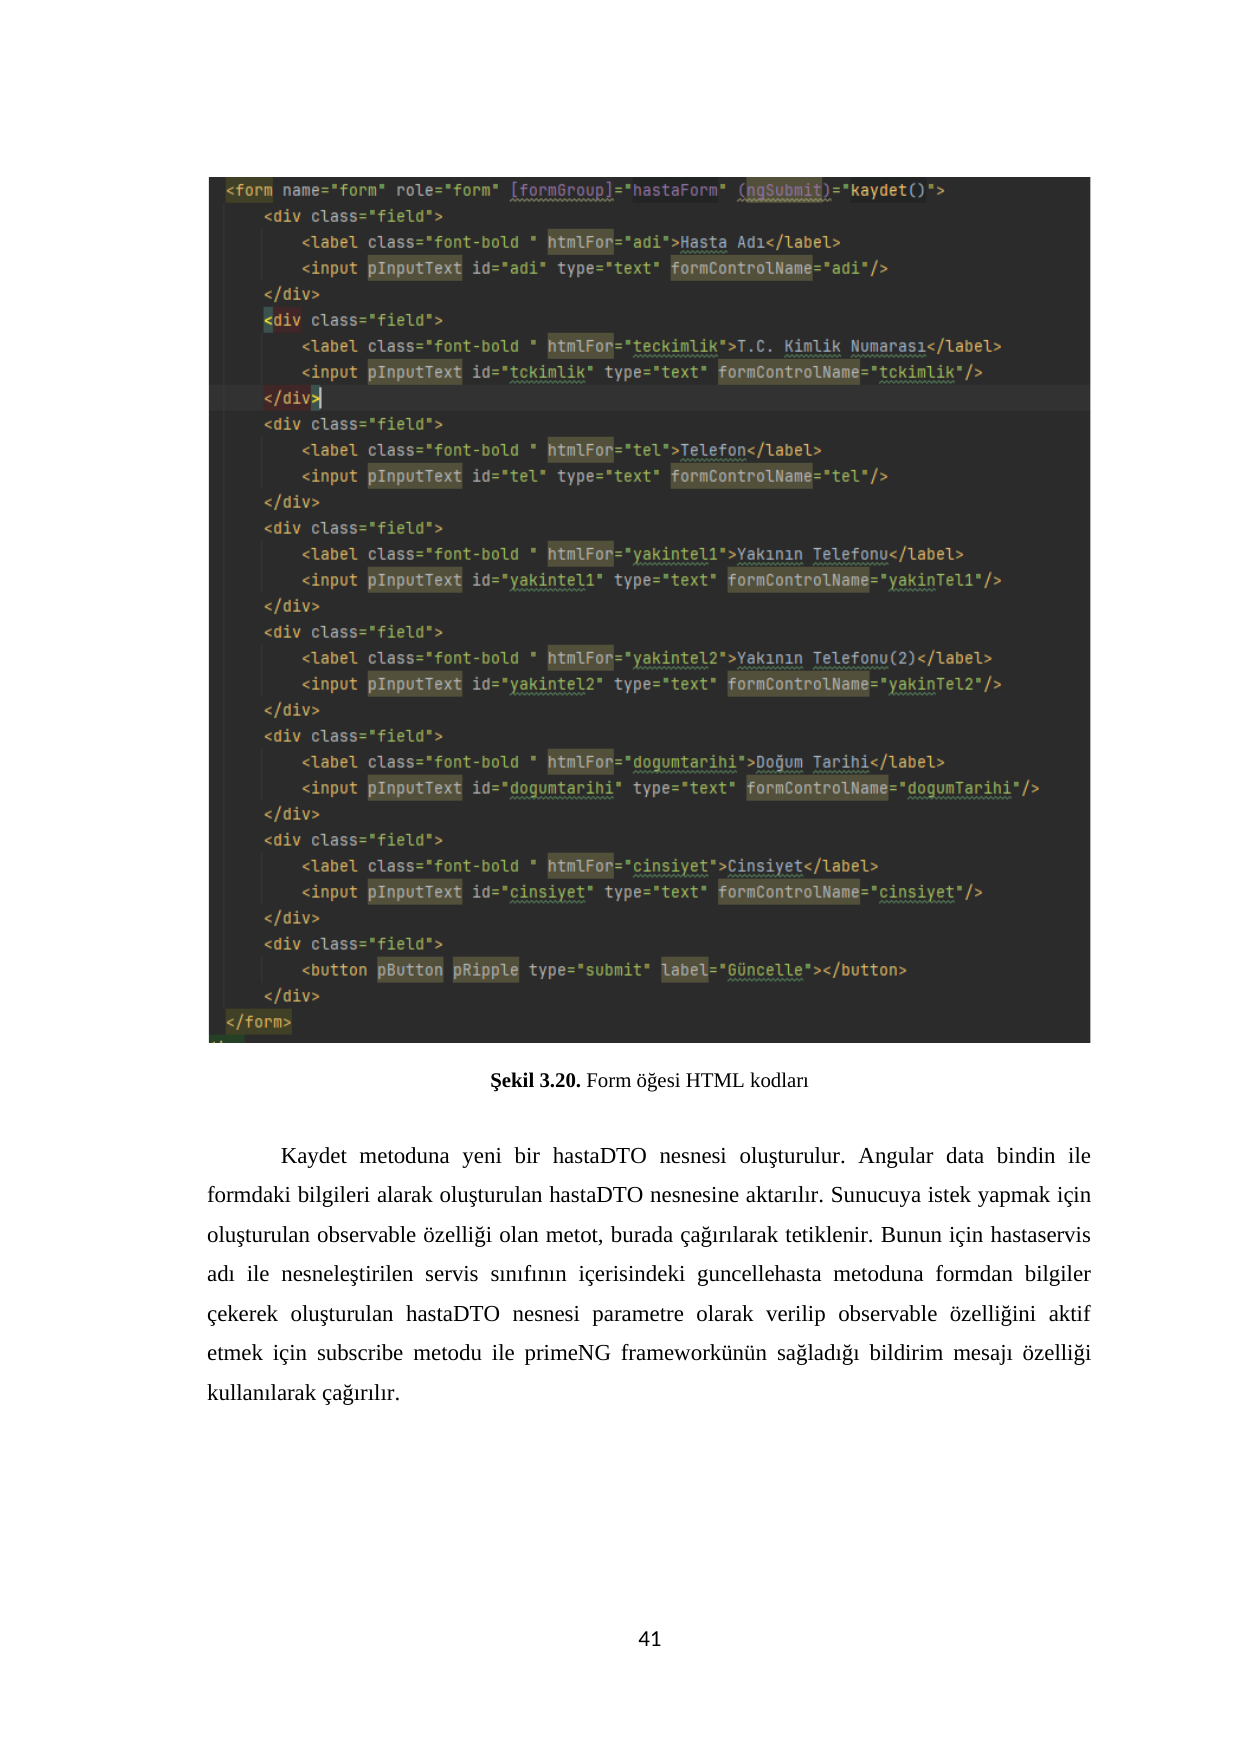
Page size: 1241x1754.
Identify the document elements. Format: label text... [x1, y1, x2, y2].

text Kaydet metoduna yeni bir hastaDTO nesnesi oluşturulur. Angular data bindin ile formdaki bilgileri alarak oluşturulan hastaDTO nesnesine aktarılır. Sunucuya istek yapmak için oluşturulan observable özelliği olan metot, burada çağırılarak tetiklenir. Bunun için hastaservis adı ile nesneleştirilen servis sınıfının içerisindeki guncellehasta metoduna formdan bilgiler çekerek oluşturulan hastaDTO nesnesi parametre olarak verilip observable özelliğini aktif etmek için subscribe metodu ile primeNG frameworkünün sağladığı bildirim mesajı özelliği kullanılarak çağırılır. [207, 1142, 1092, 1405]
picture [208, 177, 1091, 1043]
text Şekil 3.20. Form öğesi HTML kodları [207, 1068, 1092, 1092]
